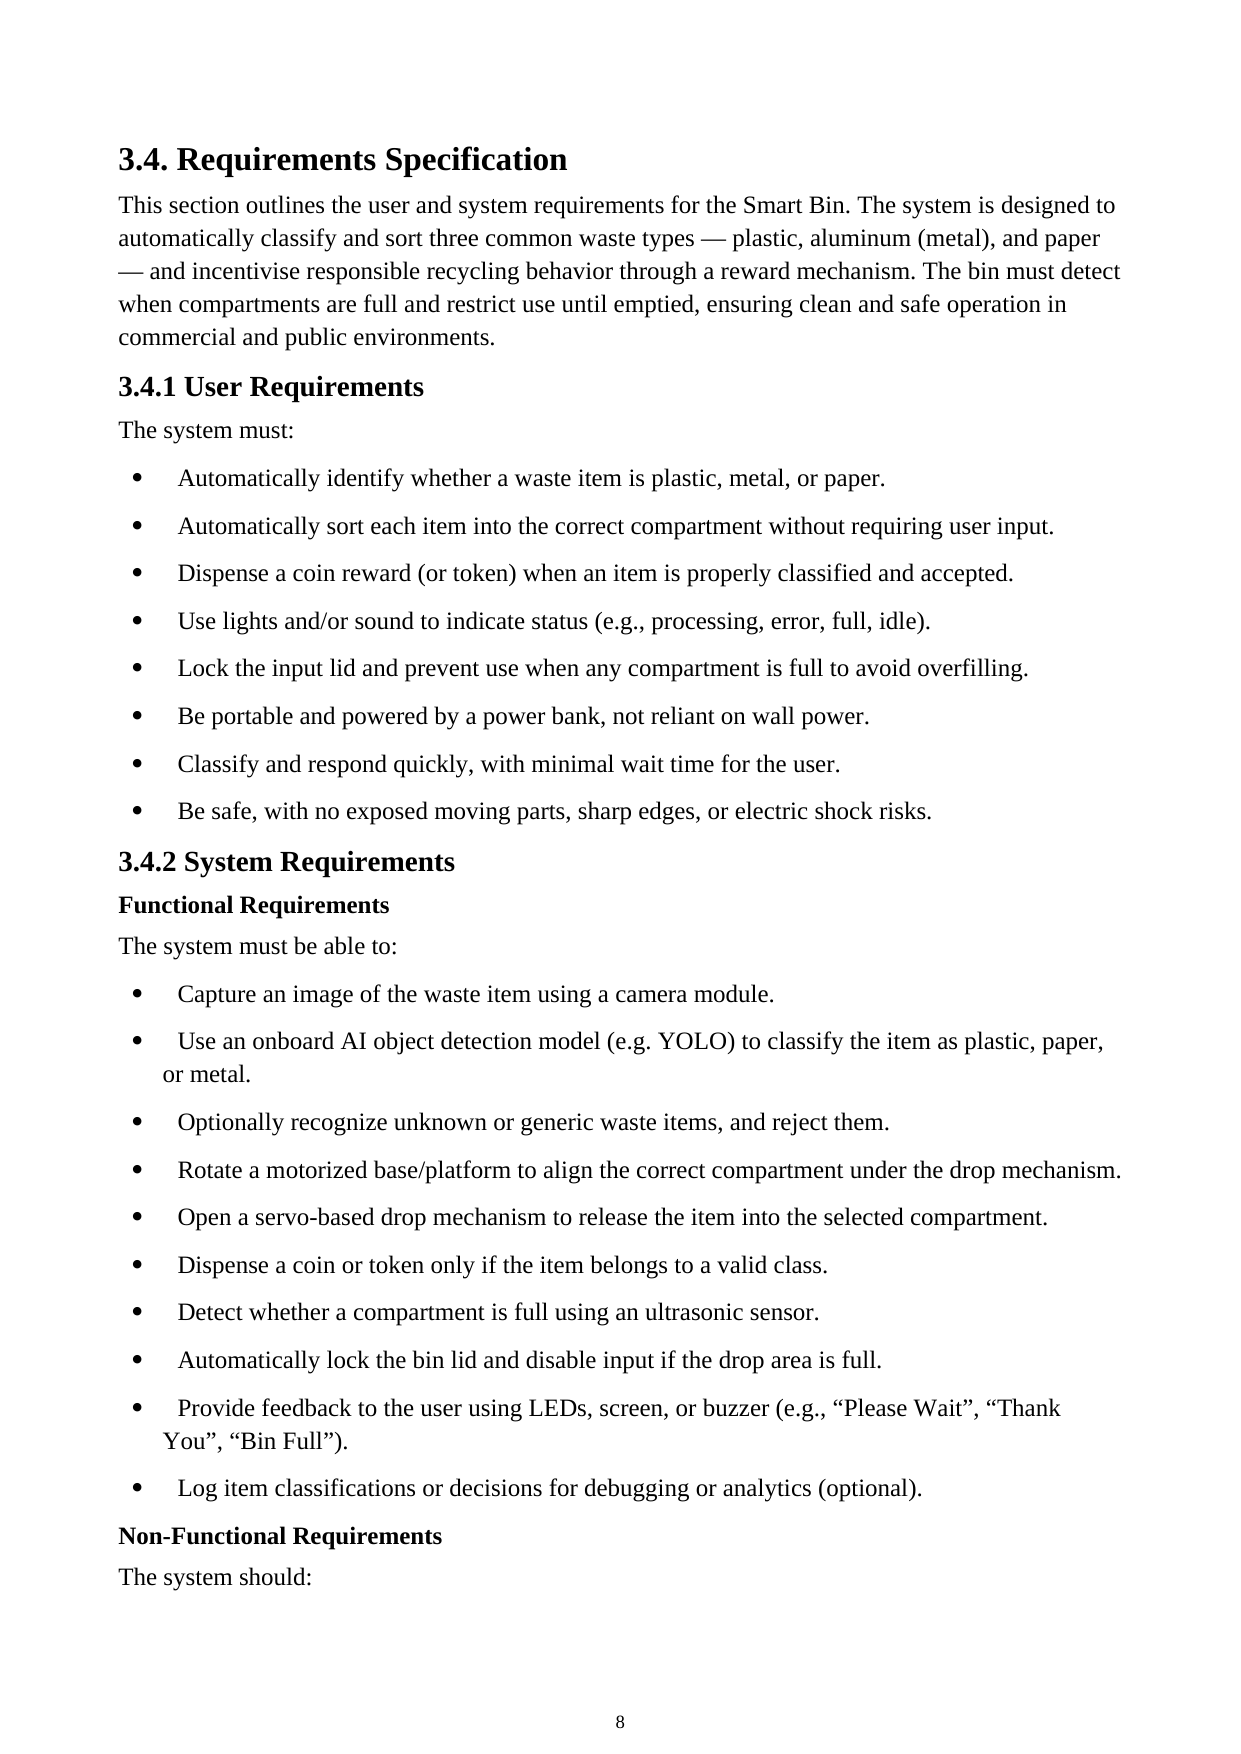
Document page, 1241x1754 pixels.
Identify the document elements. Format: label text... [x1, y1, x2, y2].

list Optionally recognize unknown or generic waste items, and reject them. [133, 1107, 1122, 1136]
list Be safe, with no exposed moving parts, sharp edges, or electric shock risks. [133, 796, 1122, 825]
list Dispense a coin reward (or token) when an item is properly classified and accepted. [133, 558, 1122, 587]
list Open a servo-based drop mechanism to release the item into the selected compartment. [133, 1202, 1122, 1231]
subtitle Non-Functional Requirements [118, 1521, 1122, 1550]
list Rotate a motorized base/platform to align the correct compartment under the drop mechanism. [133, 1155, 1122, 1183]
list Use lights and/or sound to indicate status (e.g., processing, error, full, idle). [133, 606, 1122, 635]
subtitle Functional Requirements [118, 890, 1122, 919]
list Log item classifications or decisions for debugging or analytics (optional). [133, 1473, 1122, 1502]
list Automatically lock the bin lid and disable input if the drop area is full. [133, 1345, 1122, 1374]
subtitle 3.4.1 User Requirements [118, 369, 1122, 403]
text This section outlines the user and system requirements for the Smart Bin. The system is designed to automatically classify and sort three common waste types — plastic, aluminum (metal), and paper — and incentivise responsible recycling behavior through a reward mechanism. The bin must detect when compartments are full and restrict use until emptied, ensuring clean and safe operation in commercial and public environments. [118, 190, 1122, 351]
list Classify and respond quickly, with minimal wait time for the user. [133, 749, 1122, 777]
list Be portable and powered by a power bank, not reliant on wall power. [133, 701, 1122, 730]
list Dispense a coin or token only if the item belongs to a valid class. [133, 1250, 1122, 1279]
subtitle 3.4.2 System Requirements [118, 844, 1122, 877]
list Provide feedback to the user using LEDs, screen, or buzzer (e.g., “Please Wait”, “Thank You”, “Bin Full”). [133, 1393, 1122, 1454]
list Use an onboard AI object detection model (e.g. YOLO) to classify the item as plastic, paper, or metal. [133, 1026, 1122, 1088]
text The system must: [118, 416, 1122, 444]
text The system must be able to: [118, 931, 1122, 960]
subtitle 3.4. Requirements Specification [118, 139, 1122, 177]
list Capture an image of the waste item using a camera module. [133, 979, 1122, 1008]
list Detect whether a compartment is full using an ultrasonic sensor. [133, 1297, 1122, 1326]
list Lock the input lid and prevent use when any compartment is full to avoid overfilling. [133, 653, 1122, 682]
list Automatically sort each item into the correct compartment without requiring user input. [133, 511, 1122, 539]
text The system should: [118, 1562, 1122, 1591]
list Automatically identify whether a waste item is plastic, metal, or paper. [133, 463, 1122, 492]
